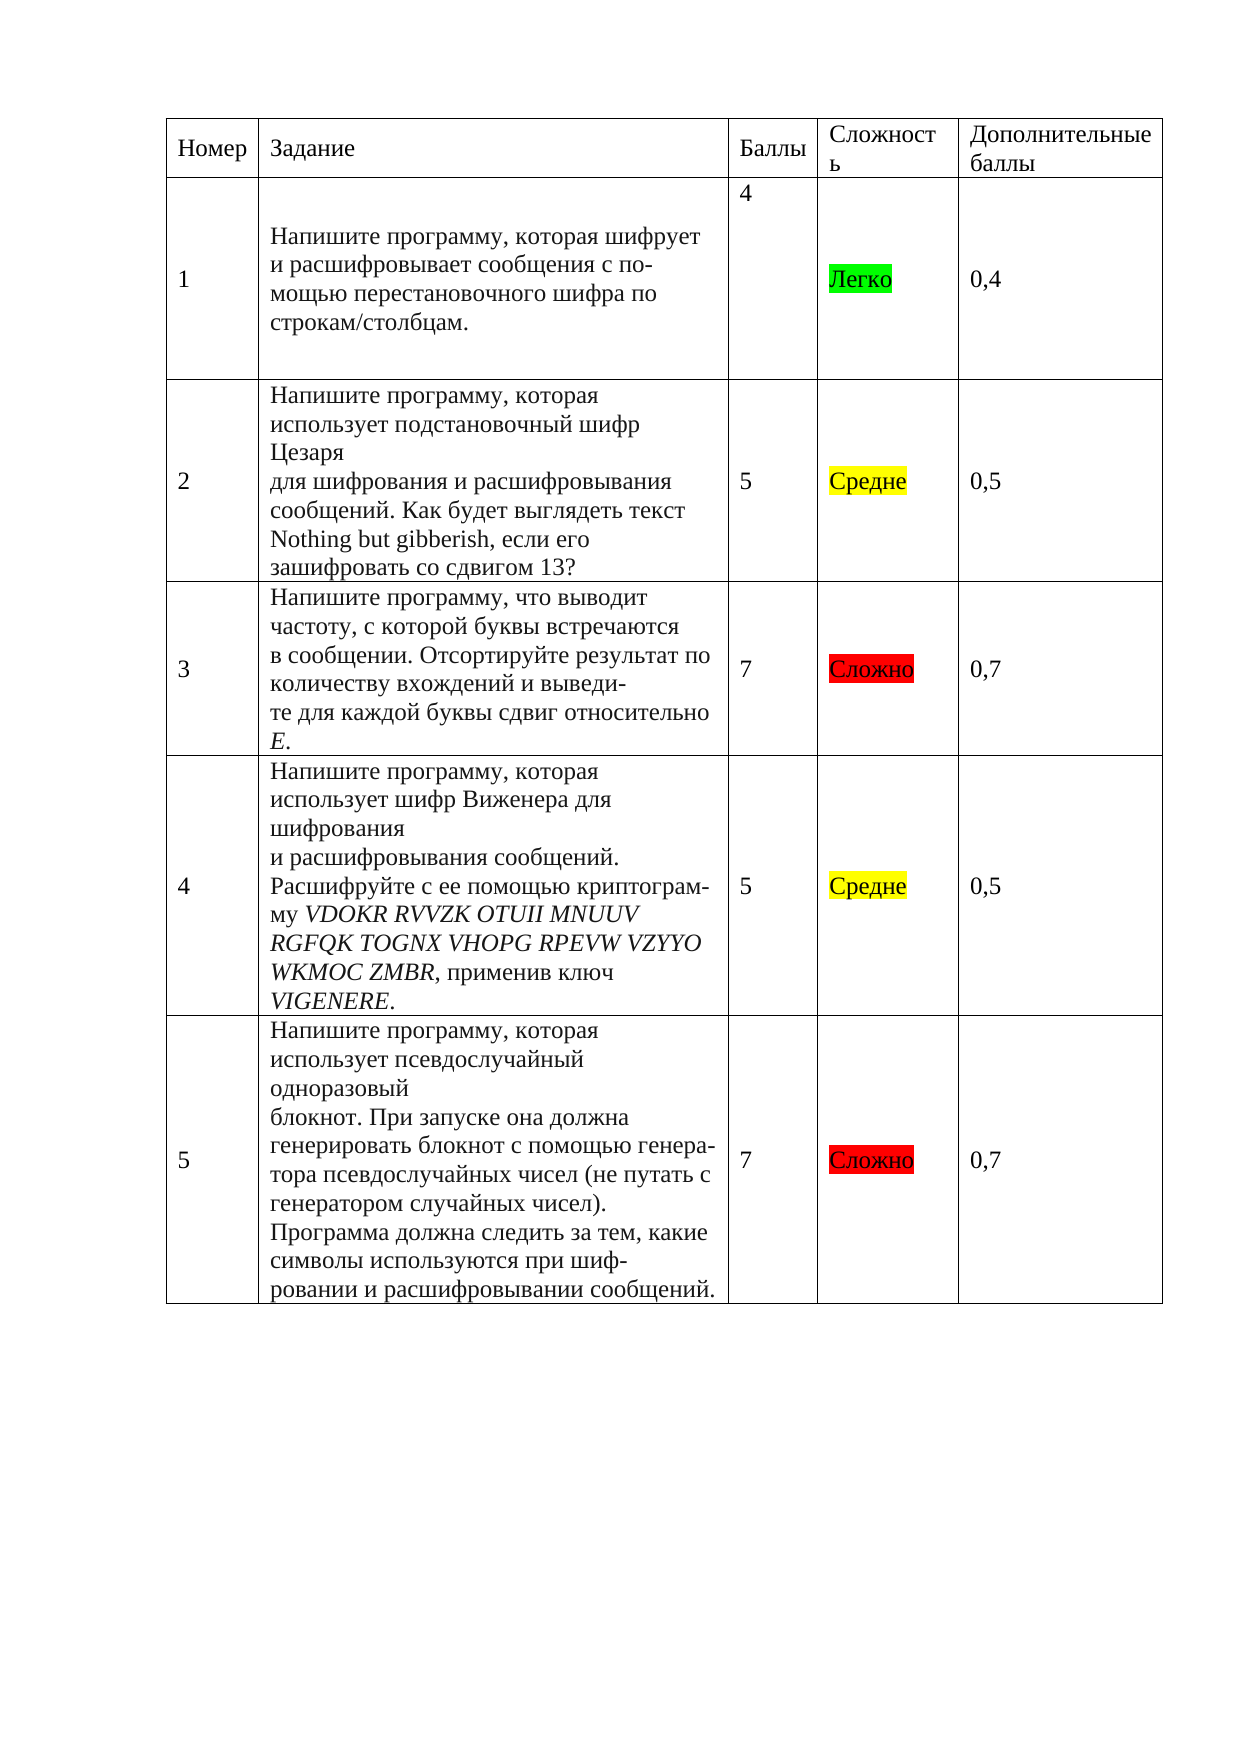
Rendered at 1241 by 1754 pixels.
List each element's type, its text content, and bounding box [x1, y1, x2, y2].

table_cell 0,5 [959, 756, 1162, 1014]
table_cell 5 [167, 1016, 258, 1303]
table_cell Напишите программу, которая использует подстановочный шифр Цезаря для шифрования и расшифровывания сообщений. Как будет выглядеть текст Nothing but gibberish, если его зашифровать со сдвигом 13? [259, 380, 728, 581]
table_cell Напишите программу, которая использует шифр Виженера для шифрования и расшифровывания сообщений. Расшифруйте с ее помощью криптограм- му VDOKR RVVZK OTUII MNUUV RGFQK TOGNX VHOPG RPEVW VZYYO WKMOC ZMBR, применив ключ VIGENERE. [259, 756, 728, 1014]
table_cell 0,7 [959, 1016, 1162, 1303]
table_cell Напишите программу, которая использует псевдослучайный одноразовый блокнот. При запуске она должна генерировать блокнот с помощью генера- тора псевдослучайных чисел (не путать с генератором случайных чисел). Программа должна следить за тем, какие символы используются при шиф- ровании и расшифровывании сообщений. [259, 1016, 728, 1303]
table_cell Напишите программу, которая шифрует и расшифровывает сообщения с по- мощью перестановочного шифра по строкам/столбцам. [259, 178, 728, 379]
table_cell Легко [818, 178, 958, 379]
table_cell Напишите программу, что выводит частоту, с которой буквы встречаются в сообщении. Отсортируйте результат по количеству вхождений и выведи- те для каждой буквы сдвиг относительно E. [259, 582, 728, 755]
table_cell 2 [167, 380, 258, 581]
table_cell Средне [818, 380, 958, 581]
table_cell 3 [167, 582, 258, 755]
table_header Дополнительные баллы [959, 119, 1162, 177]
table_header Сложность [818, 119, 958, 177]
table_header Баллы [729, 119, 817, 177]
table_cell 5 [729, 756, 817, 1014]
table_cell Сложно [818, 1016, 958, 1303]
table_cell 4 [729, 178, 817, 379]
table_header Номер [167, 119, 258, 177]
table_cell 0,5 [959, 380, 1162, 581]
table_cell Сложно [818, 582, 958, 755]
table_header Задание [259, 119, 728, 177]
table_cell 0,7 [959, 582, 1162, 755]
table_cell 5 [729, 380, 817, 581]
table_cell 0,4 [959, 178, 1162, 379]
table_cell 7 [729, 582, 817, 755]
table_cell 1 [167, 178, 258, 379]
table_cell 7 [729, 1016, 817, 1303]
table_cell 4 [167, 756, 258, 1014]
table_cell Средне [818, 756, 958, 1014]
